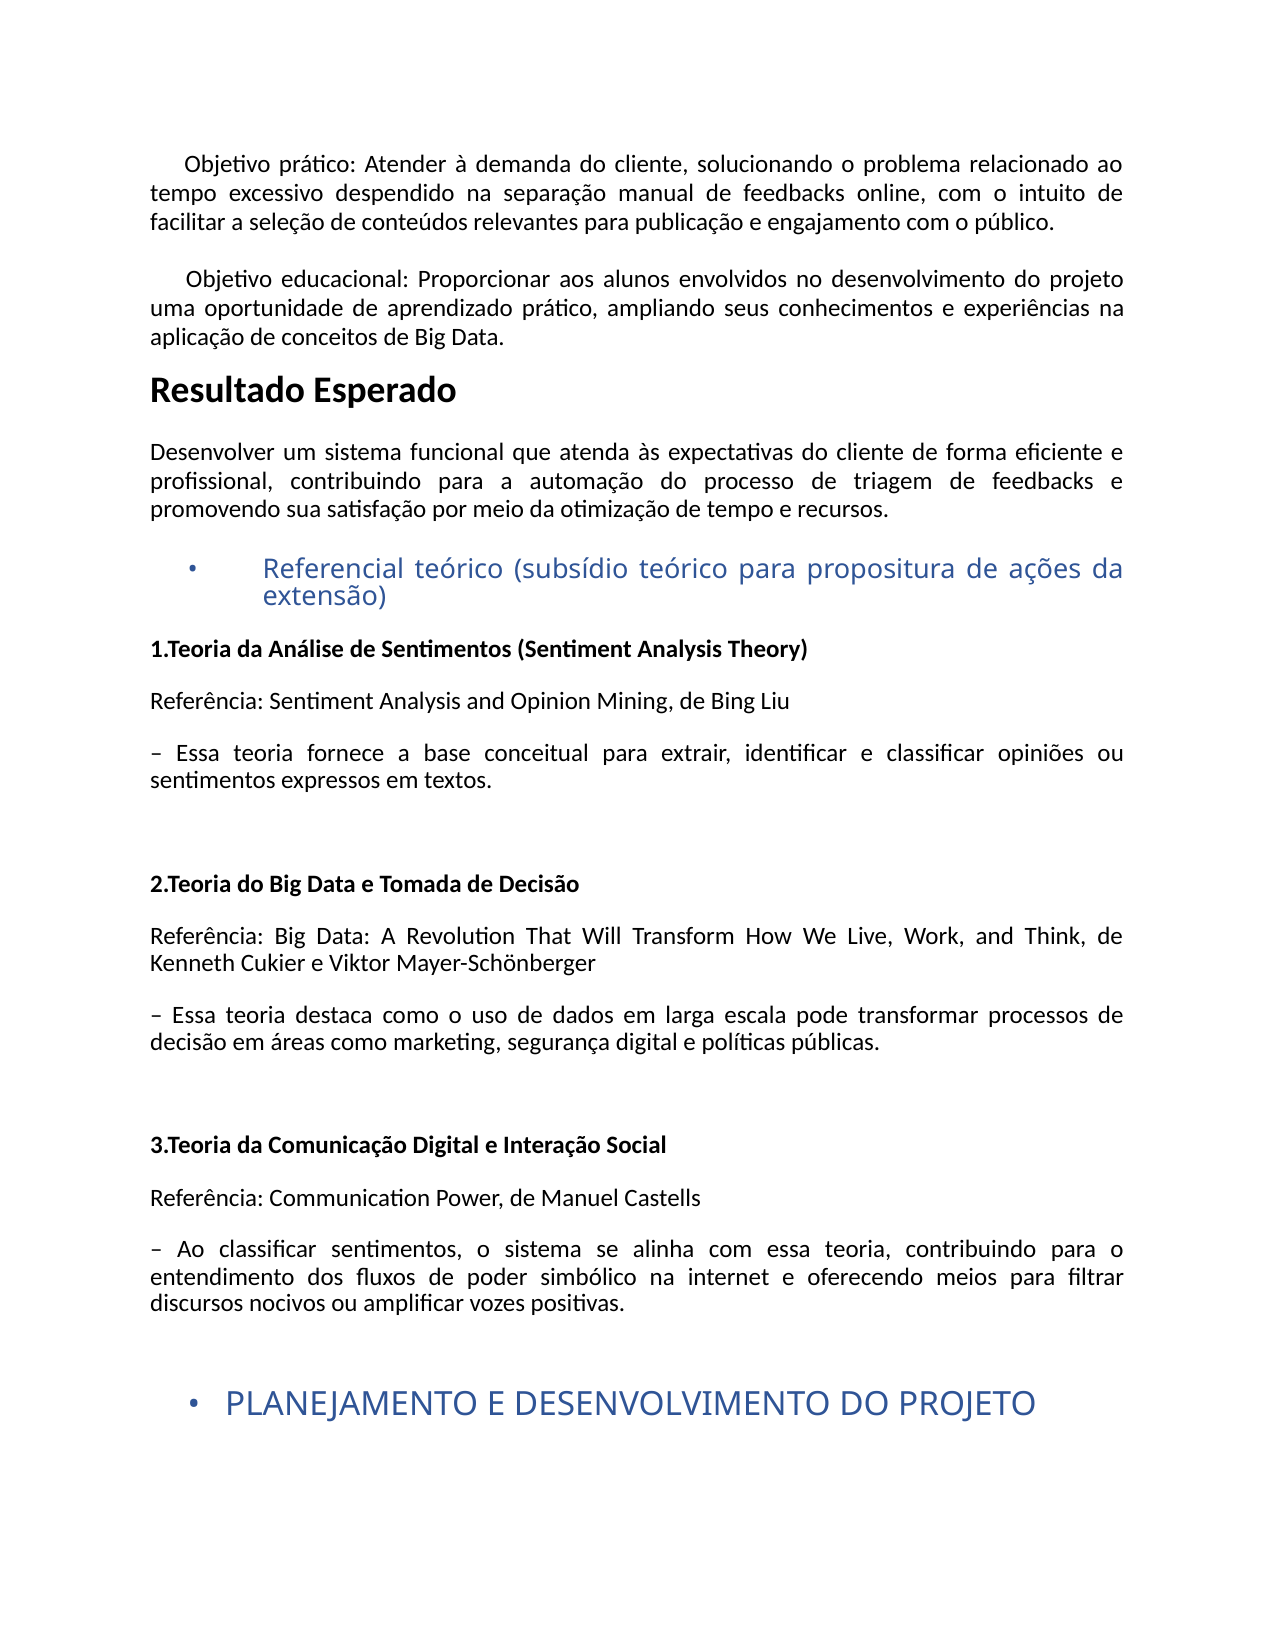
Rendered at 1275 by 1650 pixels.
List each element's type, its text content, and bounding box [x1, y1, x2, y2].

text Desenvolver um sistema funcional que atenda às expectativas do cliente de forma eficiente e profissional, contribuindo para a automação do processo de triagem de feedbacks e promovendo sua satisfação por meio da otimização de tempo e recursos. [150, 437, 1125, 524]
text Referência: Big Data: A Revolution That Will Transform How We Live, Work, and Think, de Kenneth Cukier e Viktor Mayer-Schönberger [150, 922, 1125, 976]
text Objetivo prático: Atender à demanda do cliente, solucionando o problema relacionado ao tempo excessivo despendido na separação manual de feedbacks online, com o intuito de facilitar a seleção de conteúdos relevantes para publicação e engajamento com o público. [150, 150, 1125, 236]
text 3.Teoria da Comunicação Digital e Interação Social [150, 1132, 1125, 1159]
text Resultado Esperado [150, 380, 1125, 409]
text – Ao classificar sentimentos, o sistema se alinha com essa teoria, contribuindo para o entendimento dos fluxos de poder simbólico na internet e oferecendo meios para filtrar discursos nocivos ou amplificar vozes positivas. [150, 1236, 1125, 1317]
text Objetivo educacional: Proporcionar aos alunos envolvidos no desenvolvimento do projeto uma oportunidade de aprendizado prático, ampliando seus conhecimentos e experiências na aplicação de conceitos de Big Data. [150, 265, 1125, 351]
text – Essa teoria destaca como o uso de dados em larga escala pode transformar processos de decisão em áreas como marketing, segurança digital e políticas públicas. [150, 1001, 1125, 1055]
list PLANEJAMENTO E DESENVOLVIMENTO DO PROJETO [968, 1394, 1125, 1421]
text Referência: Sentiment Analysis and Opinion Mining, de Bing Liu [150, 688, 1125, 714]
list PLANEJAMENTO E DESENVOLVIMENTO DO PROJETO [187, 1394, 332, 1421]
text – Essa teoria fornece a base conceitual para extrair, identificar e classificar opiniões ou sentimentos expressos em textos. [150, 739, 1125, 793]
list Referencial teórico (subsídio teórico para propositura de ações da extensão) [187, 557, 1125, 611]
text Referência: Communication Power, de Manuel Castells [150, 1184, 1125, 1211]
list PLANEJAMENTO E DESENVOLVIMENTO DO PROJETO [332, 1394, 968, 1421]
text 1.Teoria da Análise de Sentimentos (Sentiment Analysis Theory) [150, 636, 1125, 663]
text 2.Teoria do Big Data e Tomada de Decisão [150, 871, 1125, 897]
